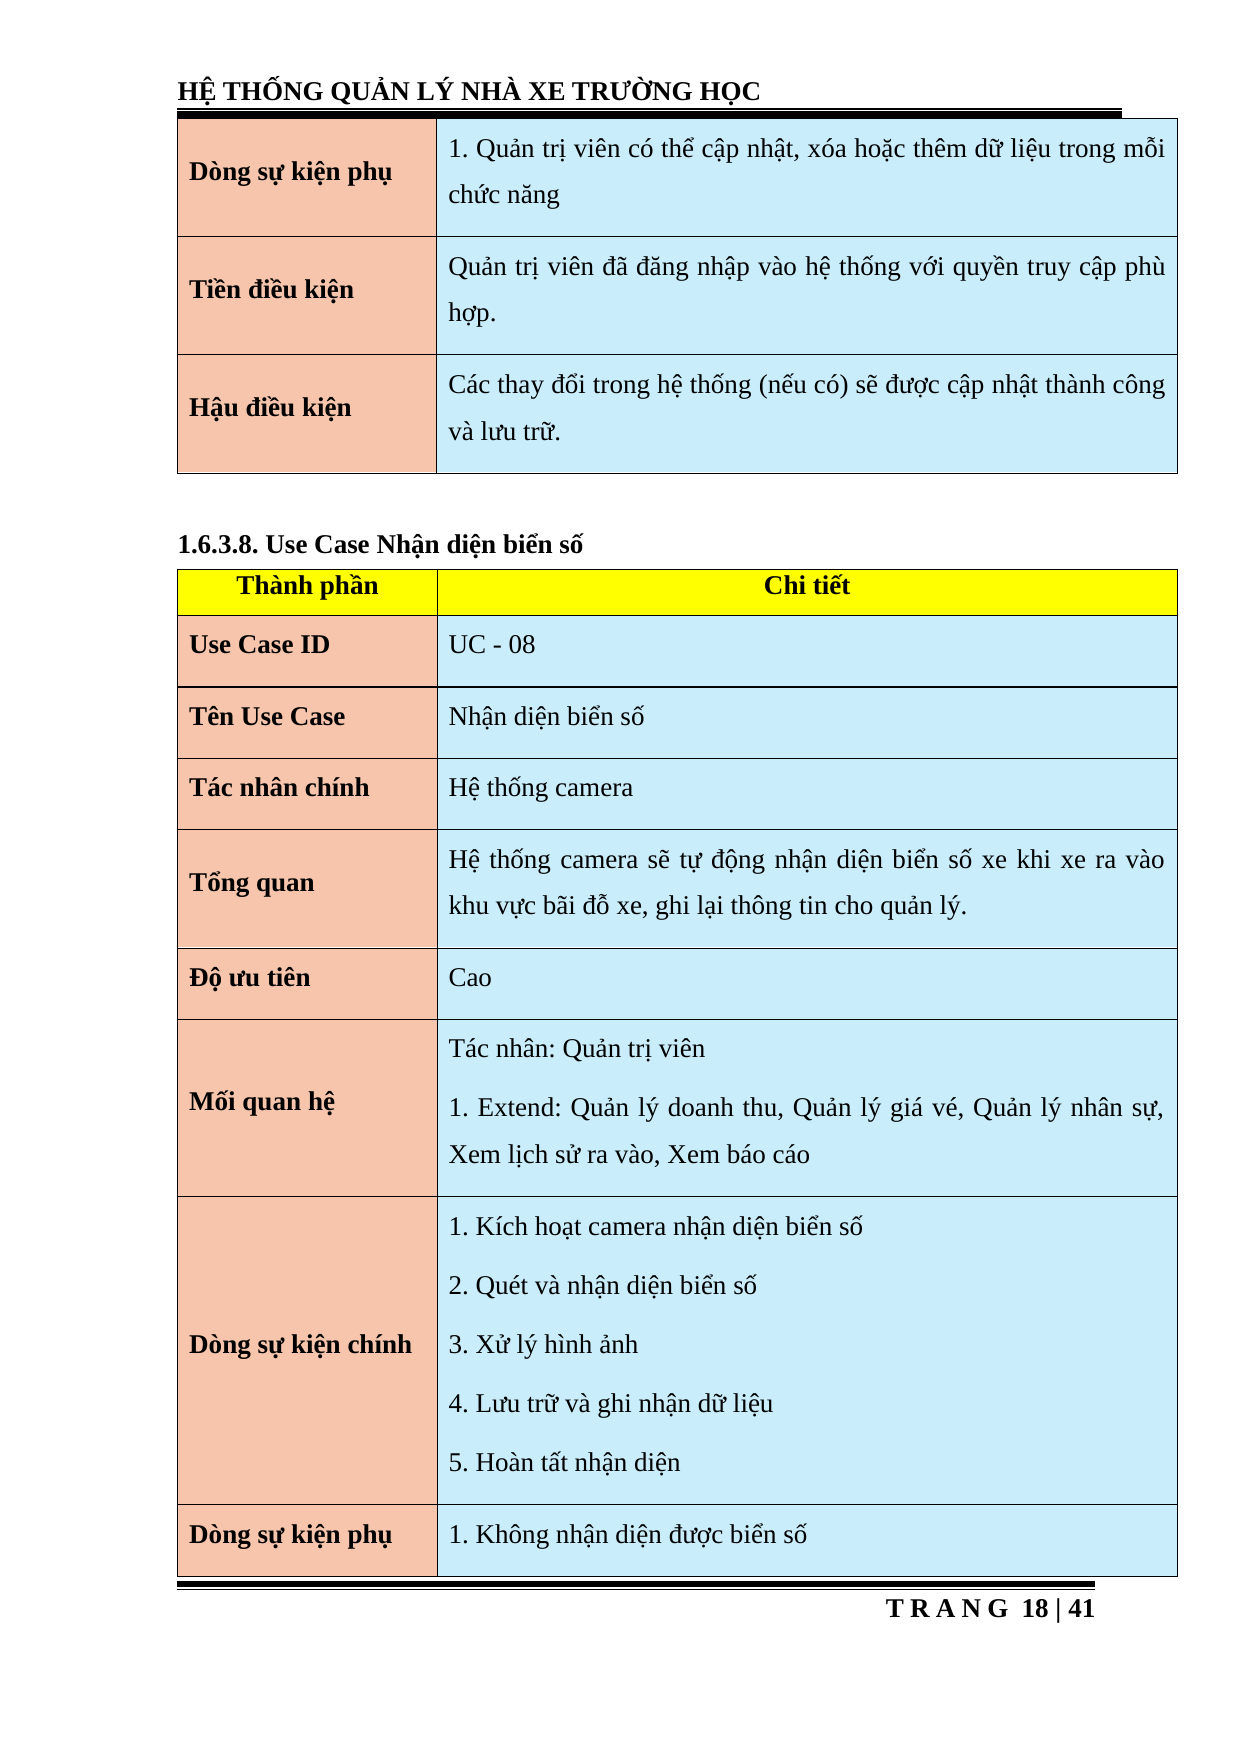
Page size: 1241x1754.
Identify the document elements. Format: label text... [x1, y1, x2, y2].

table_cell Use Case ID [178, 616, 437, 686]
table_cell Dòng sự kiện chính [178, 1197, 437, 1504]
table_cell Độ ưu tiên [178, 949, 437, 1019]
table_cell Quản trị viên đã đăng nhập vào hệ thống với quyền truy cập phù hợp. [437, 237, 1177, 354]
table_header Thành phần [178, 570, 437, 615]
table_header Chi tiết [438, 570, 1177, 615]
table_cell Tên Use Case [178, 688, 437, 758]
table_cell Các thay đổi trong hệ thống (nếu có) sẽ được cập nhật thành công và lưu trữ. [437, 355, 1177, 472]
table_cell Dòng sự kiện phụ [178, 119, 436, 236]
table_cell Cao [438, 949, 1177, 1019]
table_cell UC - 08 [438, 616, 1177, 686]
table_cell Nhận diện biển số [438, 688, 1177, 758]
table_cell Mối quan hệ [178, 1020, 437, 1196]
table_cell Dòng sự kiện phụ [178, 1505, 437, 1576]
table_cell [438, 1505, 1177, 1576]
table_cell Hệ thống camera [438, 759, 1177, 829]
table_cell Tổng quan [178, 830, 437, 947]
table_cell 1. Kích hoạt camera nhận diện biển số 2. Quét và nhận diện biển số 3. Xử lý hình ảnh 4. Lưu trữ và ghi nhận dữ liệu 5. Hoàn tất nhận diện [438, 1197, 1177, 1504]
table_cell Tiền điều kiện [178, 237, 436, 354]
subtitle 1.6.3.8. Use Case Nhận diện biển số [177, 528, 1122, 560]
table_cell 1. Quản trị viên có thể cập nhật, xóa hoặc thêm dữ liệu trong mỗi chức năng [437, 119, 1177, 236]
table_cell Hậu điều kiện [178, 355, 436, 472]
table_cell Tác nhân: Quản trị viên 1. Extend: Quản lý doanh thu, Quản lý giá vé, Quản lý nhân sự, Xem lịch sử ra vào, Xem báo cáo [438, 1020, 1177, 1196]
table_cell Hệ thống camera sẽ tự động nhận diện biển số xe khi xe ra vào khu vực bãi đỗ xe, ghi lại thông tin cho quản lý. [438, 830, 1177, 947]
table_cell Tác nhân chính [178, 759, 437, 829]
